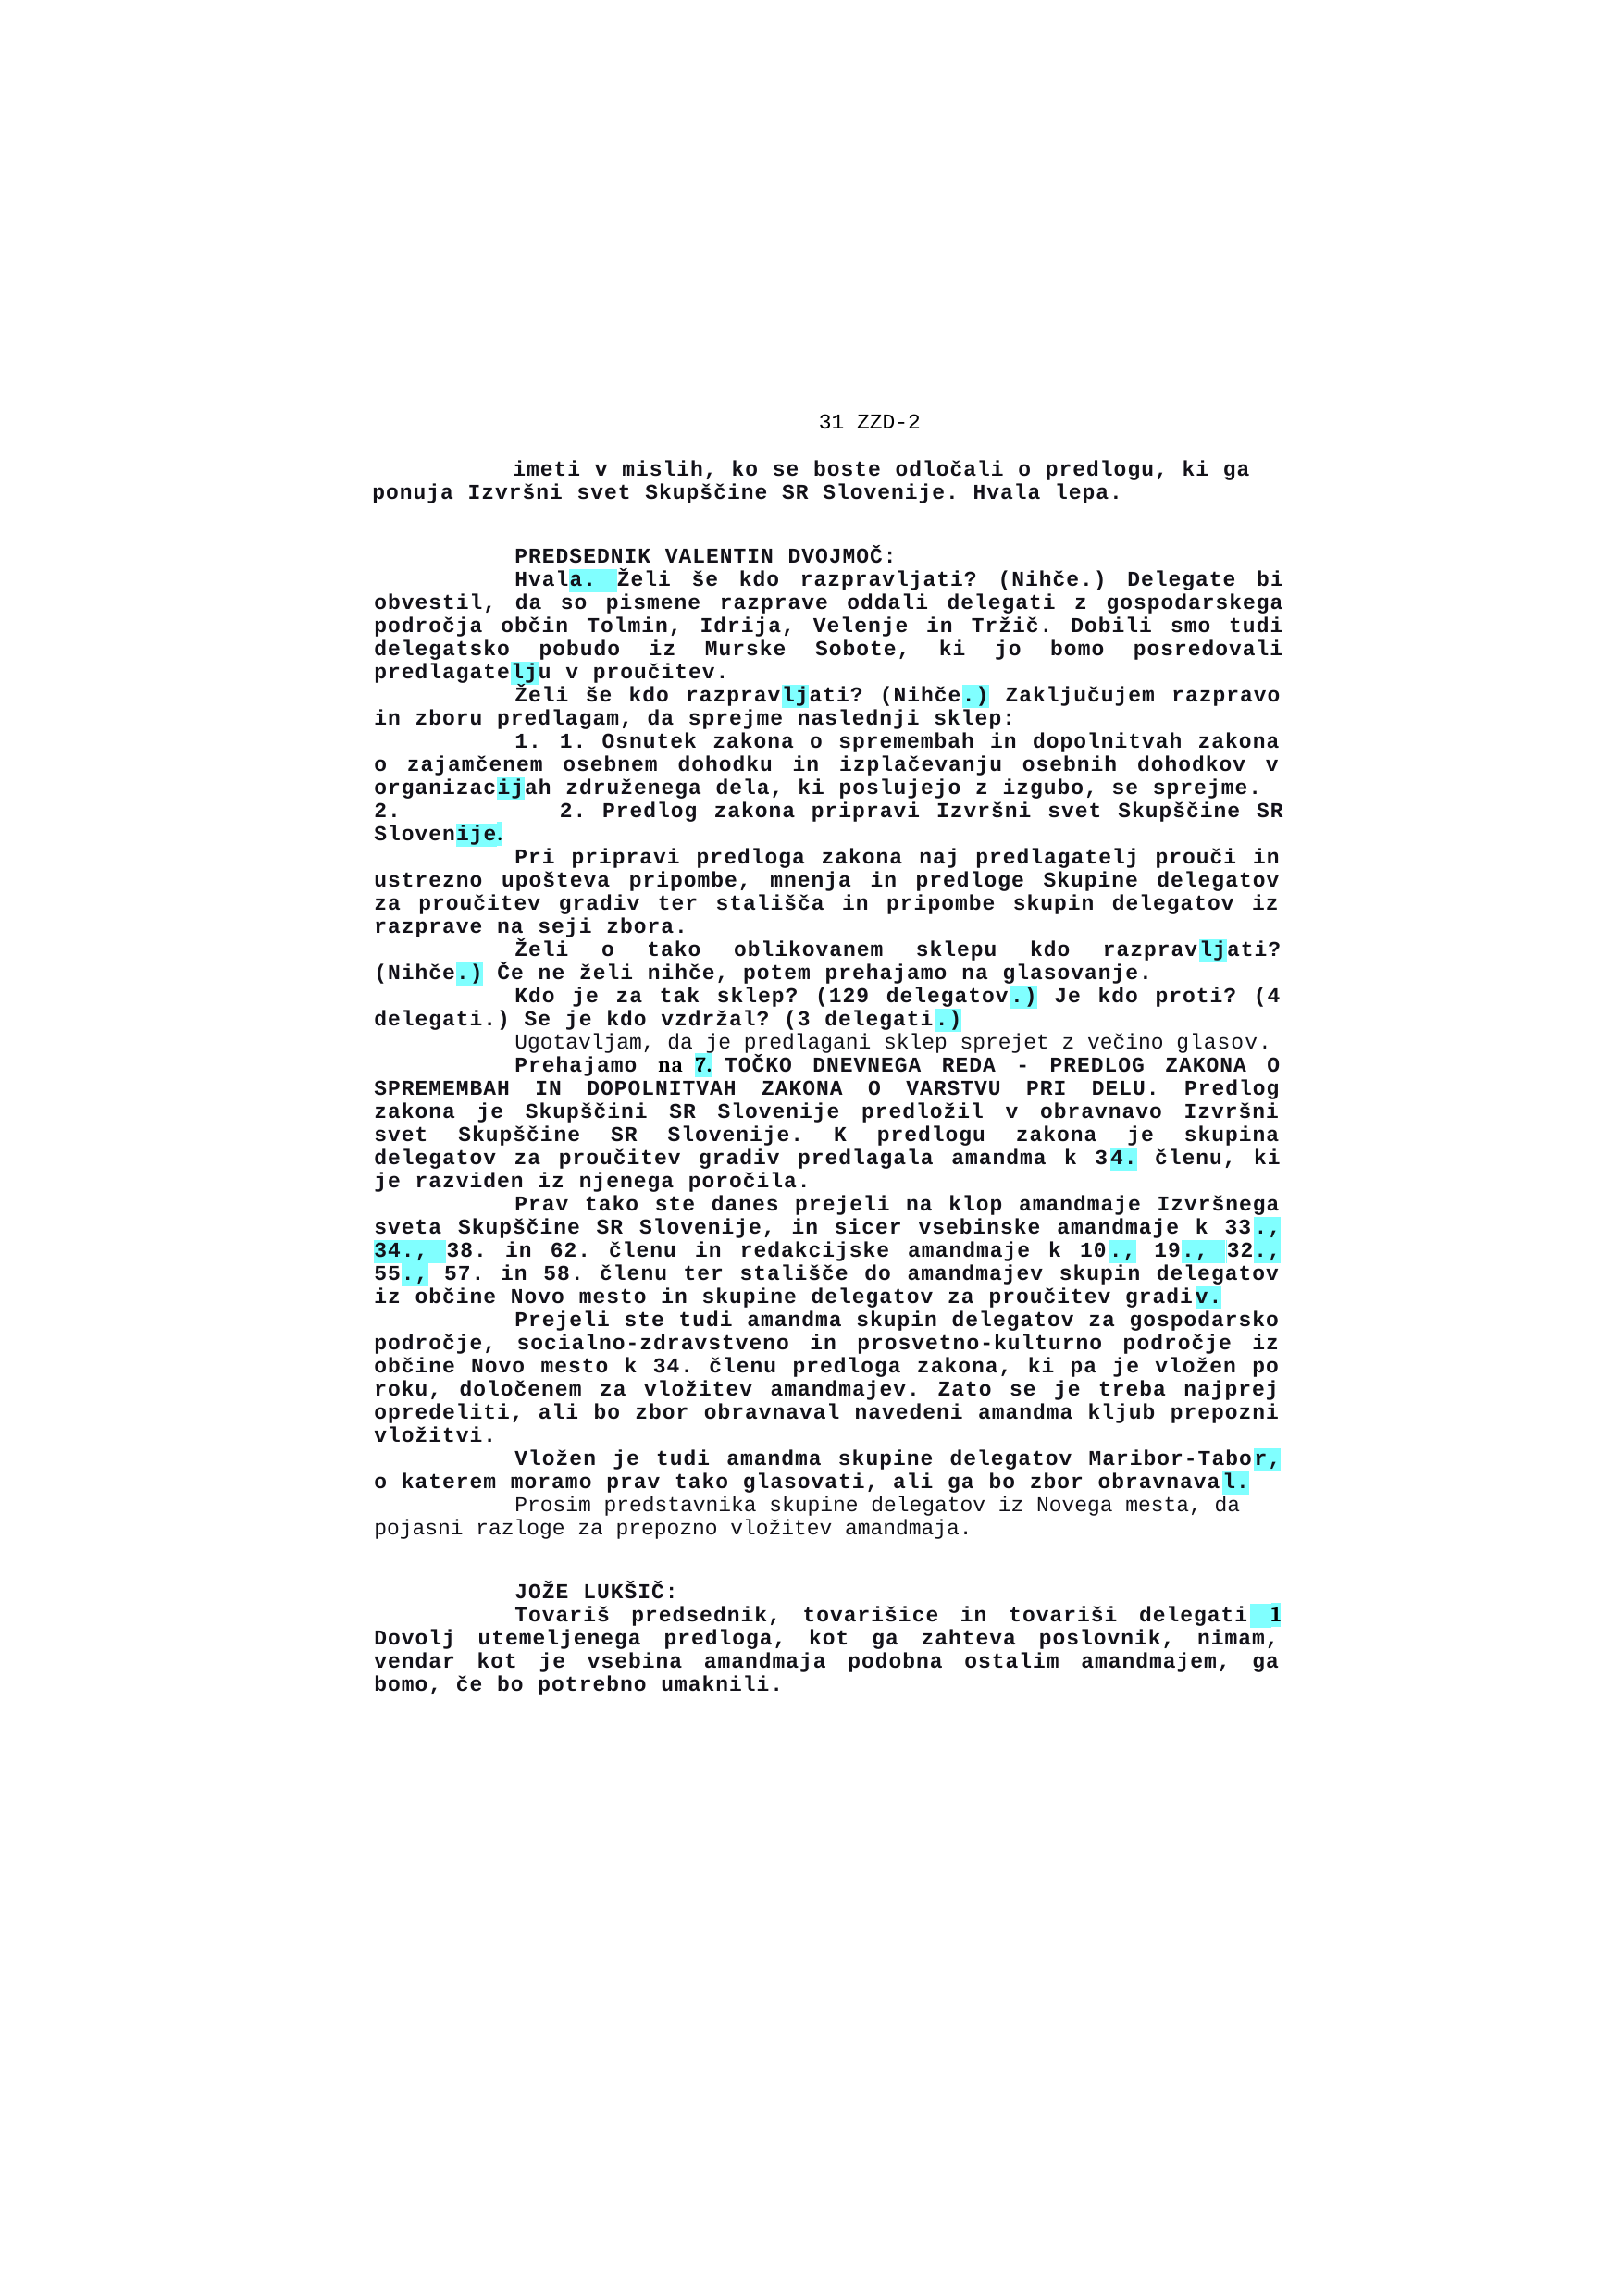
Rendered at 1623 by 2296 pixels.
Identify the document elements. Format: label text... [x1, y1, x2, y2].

text JOŽE LUKŠIČ: [374, 1580, 1281, 1603]
list 1. Osnutek zakona o spremembah in dopolnitvah zakona o zajamčenem osebnem dohodku in izplačevanju osebnih dohodkov v organizacijah združenega dela, ki poslujejo z izgubo, se sprejme. [374, 729, 1281, 799]
text Prehajamo na 7. TOČKO DNEVNEGA REDA - PREDLOG ZAKONA O SPREMEMBAH IN DOPOLNITVAH ZAKONA O VARSTVU PRI DELU. Predlog zakona je Skupščini SR Slovenije predložil v obravnavo Izvršni svet Skupščine SR Slovenije. K predlogu zakona je skupina delegatov za proučitev gradiv predlagala amandma k 34. členu, ki je razviden iz njenega poročila. [374, 1053, 1281, 1192]
text Prav tako ste danes prejeli na klop amandmaje Izvršnega sveta Skupščine SR Slovenije, in sicer vsebinske amandmaje k 33., 34., 38. in 62. členu in redakcijske amandmaje k 10., 19., 32., 55., 57. in 58. členu ter stališče do amandmajev skupin delegatov iz občine Novo mesto in skupine delegatov za proučitev gradiv. [374, 1192, 1281, 1308]
text Prejeli ste tudi amandma skupin delegatov za gospodarsko področje, socialno-zdravstveno in prosvetno-kulturno področje iz občine Novo mesto k 34. členu predloga zakona, ki pa je vložen po roku, določenem za vložitev amandmajev. Zato se je treba najprej opredeliti, ali bo zbor obravnaval navedeni amandma kljub prepozni vložitvi. [374, 1308, 1281, 1446]
text Pri pripravi predloga zakona naj predlagatelj prouči in ustrezno upošteva pripombe, mnenja in predloge Skupine delegatov za proučitev gradiv ter stališča in pripombe skupin delegatov iz razprave na seji zbora. [374, 845, 1281, 937]
list 2. Predlog zakona pripravi Izvršni svet Skupščine SR Slovenije. [374, 799, 1284, 845]
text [372, 458, 1281, 504]
text Tovariš predsednik, tovarišice in tovariši delegati 1 Dovolj utemeljenega predloga, kot ga zahteva poslovnik, nimam, vendar kot je vsebina amandmaja podobna ostalim amandmajem, ga bomo, če bo potrebno umaknili. [374, 1603, 1281, 1695]
text Kdo je za tak sklep? (129 delegatov.) Je kdo proti? (4 delegati.) Se je kdo vzdržal? (3 delegati.) [374, 984, 1281, 1030]
text Vložen je tudi amandma skupine delegatov Maribor-Tabor, o katerem moramo prav tako glasovati, ali ga bo zbor obravnaval. [374, 1446, 1281, 1493]
text Hvala. Želi še kdo razpravljati? (Nihče.) Delegate bi obvestil, da so pismene razprave oddali delegati z gospodarskega področja občin Tolmin, Idrija, Velenje in Tržič. Dobili smo tudi delegatsko pobudo iz Murske Sobote, ki jo bomo posredovali predlagatelju v proučitev. [374, 567, 1284, 683]
text Ugotavljam, da je predlagani sklep sprejet z večino glasov. [374, 1030, 1284, 1053]
text Želi še kdo razpravljati? (Nihče.) Zaključujem razpravo in zboru predlagam, da sprejme naslednji sklep: [374, 683, 1281, 729]
text PREDSEDNIK VALENTIN DVOJMOČ: [374, 544, 1284, 567]
text Želi o tako oblikovanem sklepu kdo razpravljati? (Nihče.) Če ne želi nihče, potem prehajamo na glasovanje. [374, 937, 1281, 984]
text Prosim predstavnika skupine delegatov iz Novega mesta, da pojasni razloge za prepozno vložitev amandmaja. [374, 1493, 1281, 1539]
